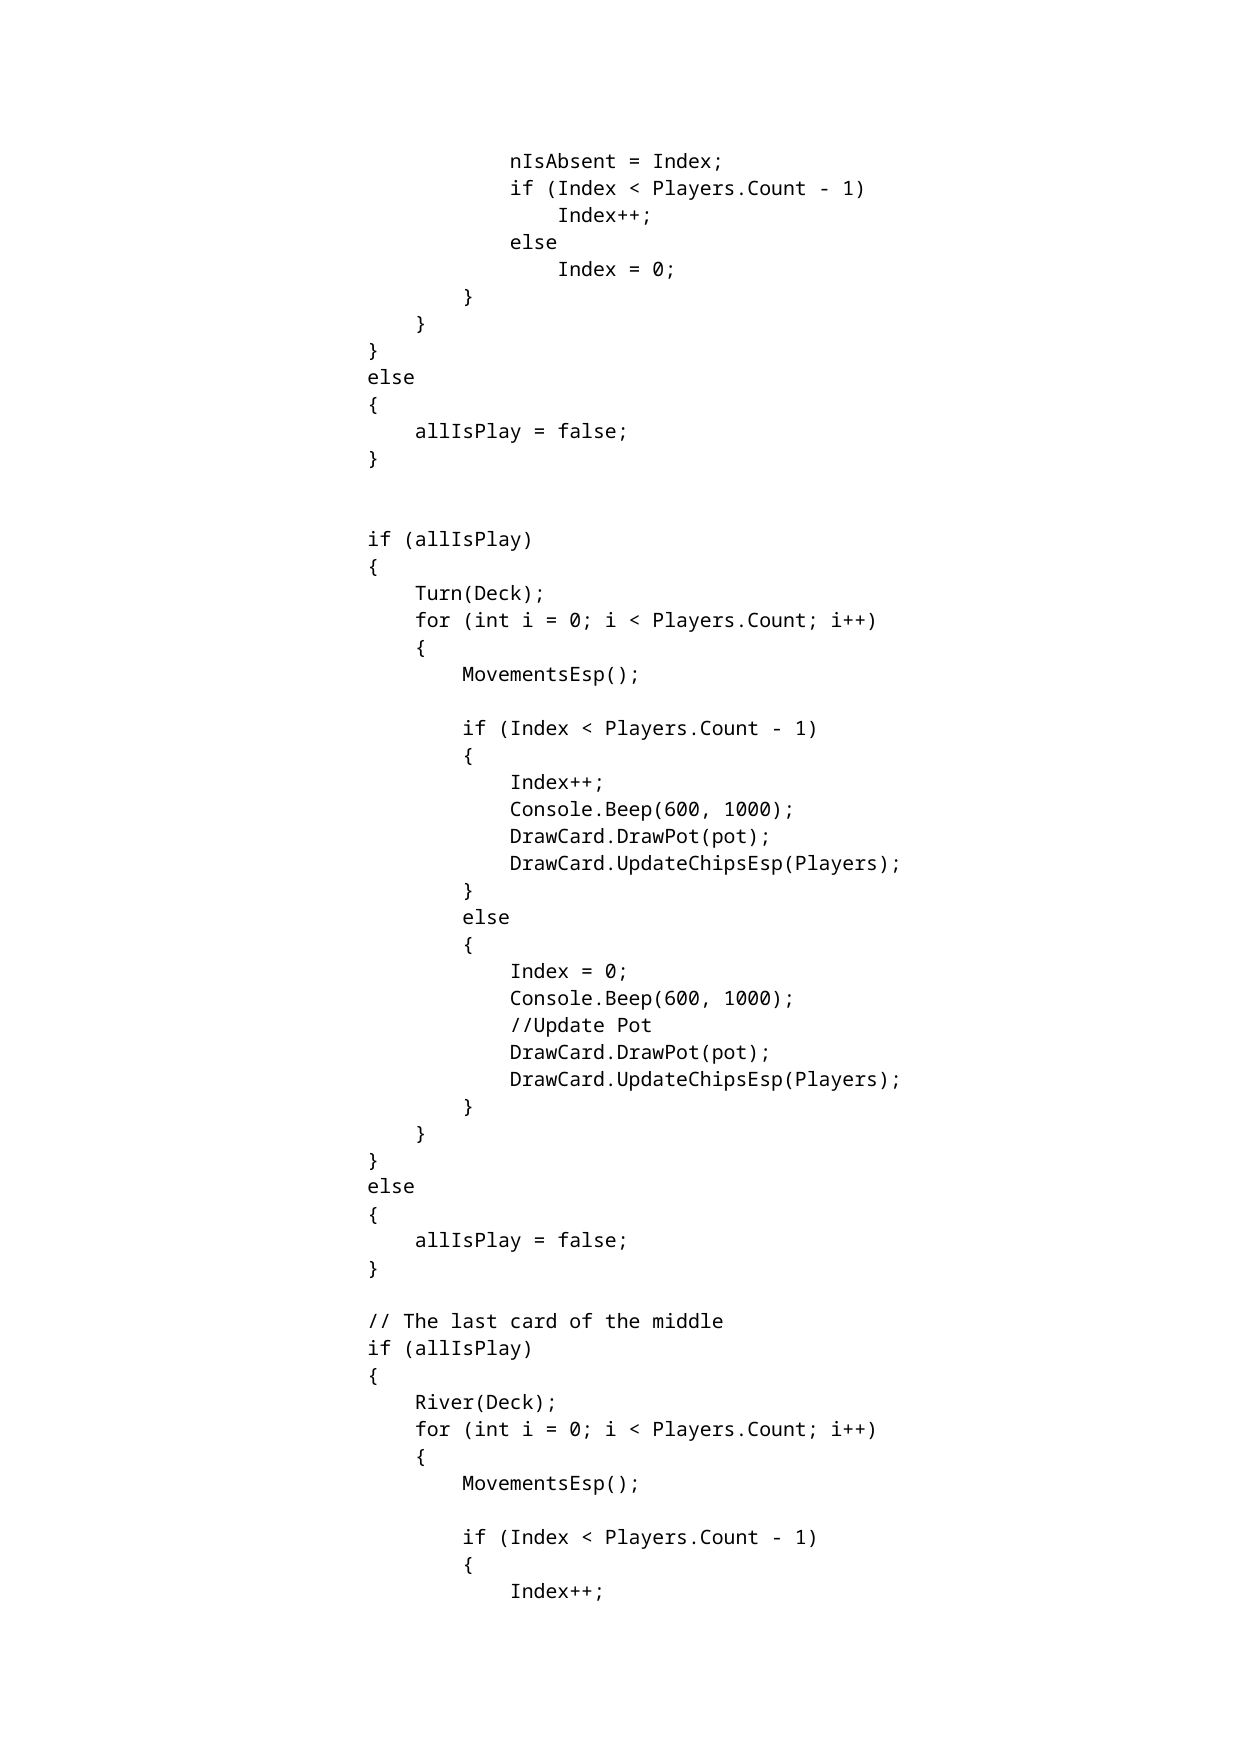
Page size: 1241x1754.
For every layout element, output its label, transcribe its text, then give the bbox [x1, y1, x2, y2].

text MovementsEsp(); [177, 660, 1063, 687]
text DrawCard.UpdateChipsEsp(Players); [177, 1065, 1063, 1092]
text Console.Beep(600, 1000); [177, 984, 1063, 1011]
text { [177, 1362, 1063, 1389]
text River(Deck); [177, 1389, 1063, 1416]
text else [177, 1173, 1063, 1200]
text { [177, 1551, 1063, 1577]
text { [177, 1443, 1063, 1469]
text { [177, 1200, 1063, 1227]
text } [177, 876, 1063, 903]
text Index++; [177, 768, 1063, 795]
text { [177, 741, 1063, 768]
text } [177, 1146, 1063, 1173]
text else [177, 228, 1063, 256]
text } [177, 282, 1063, 309]
text { [177, 552, 1063, 579]
text Console.Beep(600, 1000); [177, 795, 1063, 822]
text } [177, 1092, 1063, 1119]
text if (allIsPlay) [177, 525, 1063, 552]
text // The last card of the middle [177, 1308, 1063, 1335]
text } [177, 309, 1063, 336]
text allIsPlay = false; [177, 1227, 1063, 1254]
text DrawCard.DrawPot(pot); [177, 1038, 1063, 1065]
text for (int i = 0; i < Players.Count; i++) [177, 606, 1063, 633]
text else [177, 903, 1063, 930]
text Turn(Deck); [177, 579, 1063, 606]
text if (allIsPlay) [177, 1335, 1063, 1362]
text } [177, 1254, 1063, 1281]
text DrawCard.DrawPot(pot); [177, 822, 1063, 849]
text Index = 0; [177, 256, 1063, 282]
text //Update Pot [177, 1011, 1063, 1038]
text if (Index < Players.Count - 1) [177, 174, 1063, 202]
text Index = 0; [177, 957, 1063, 984]
text if (Index < Players.Count - 1) [177, 1523, 1063, 1551]
text } [177, 1119, 1063, 1146]
text nIsAbsent = Index; [177, 148, 1063, 174]
text { [177, 390, 1063, 417]
text } [177, 444, 1063, 471]
text else [177, 363, 1063, 390]
text MovementsEsp(); [177, 1469, 1063, 1497]
text { [177, 633, 1063, 660]
text allIsPlay = false; [177, 417, 1063, 444]
text for (int i = 0; i < Players.Count; i++) [177, 1416, 1063, 1443]
text } [177, 336, 1063, 363]
text if (Index < Players.Count - 1) [177, 714, 1063, 741]
text DrawCard.UpdateChipsEsp(Players); [177, 849, 1063, 876]
text Index++; [177, 1577, 1063, 1604]
text Index++; [177, 202, 1063, 228]
text { [177, 930, 1063, 957]
